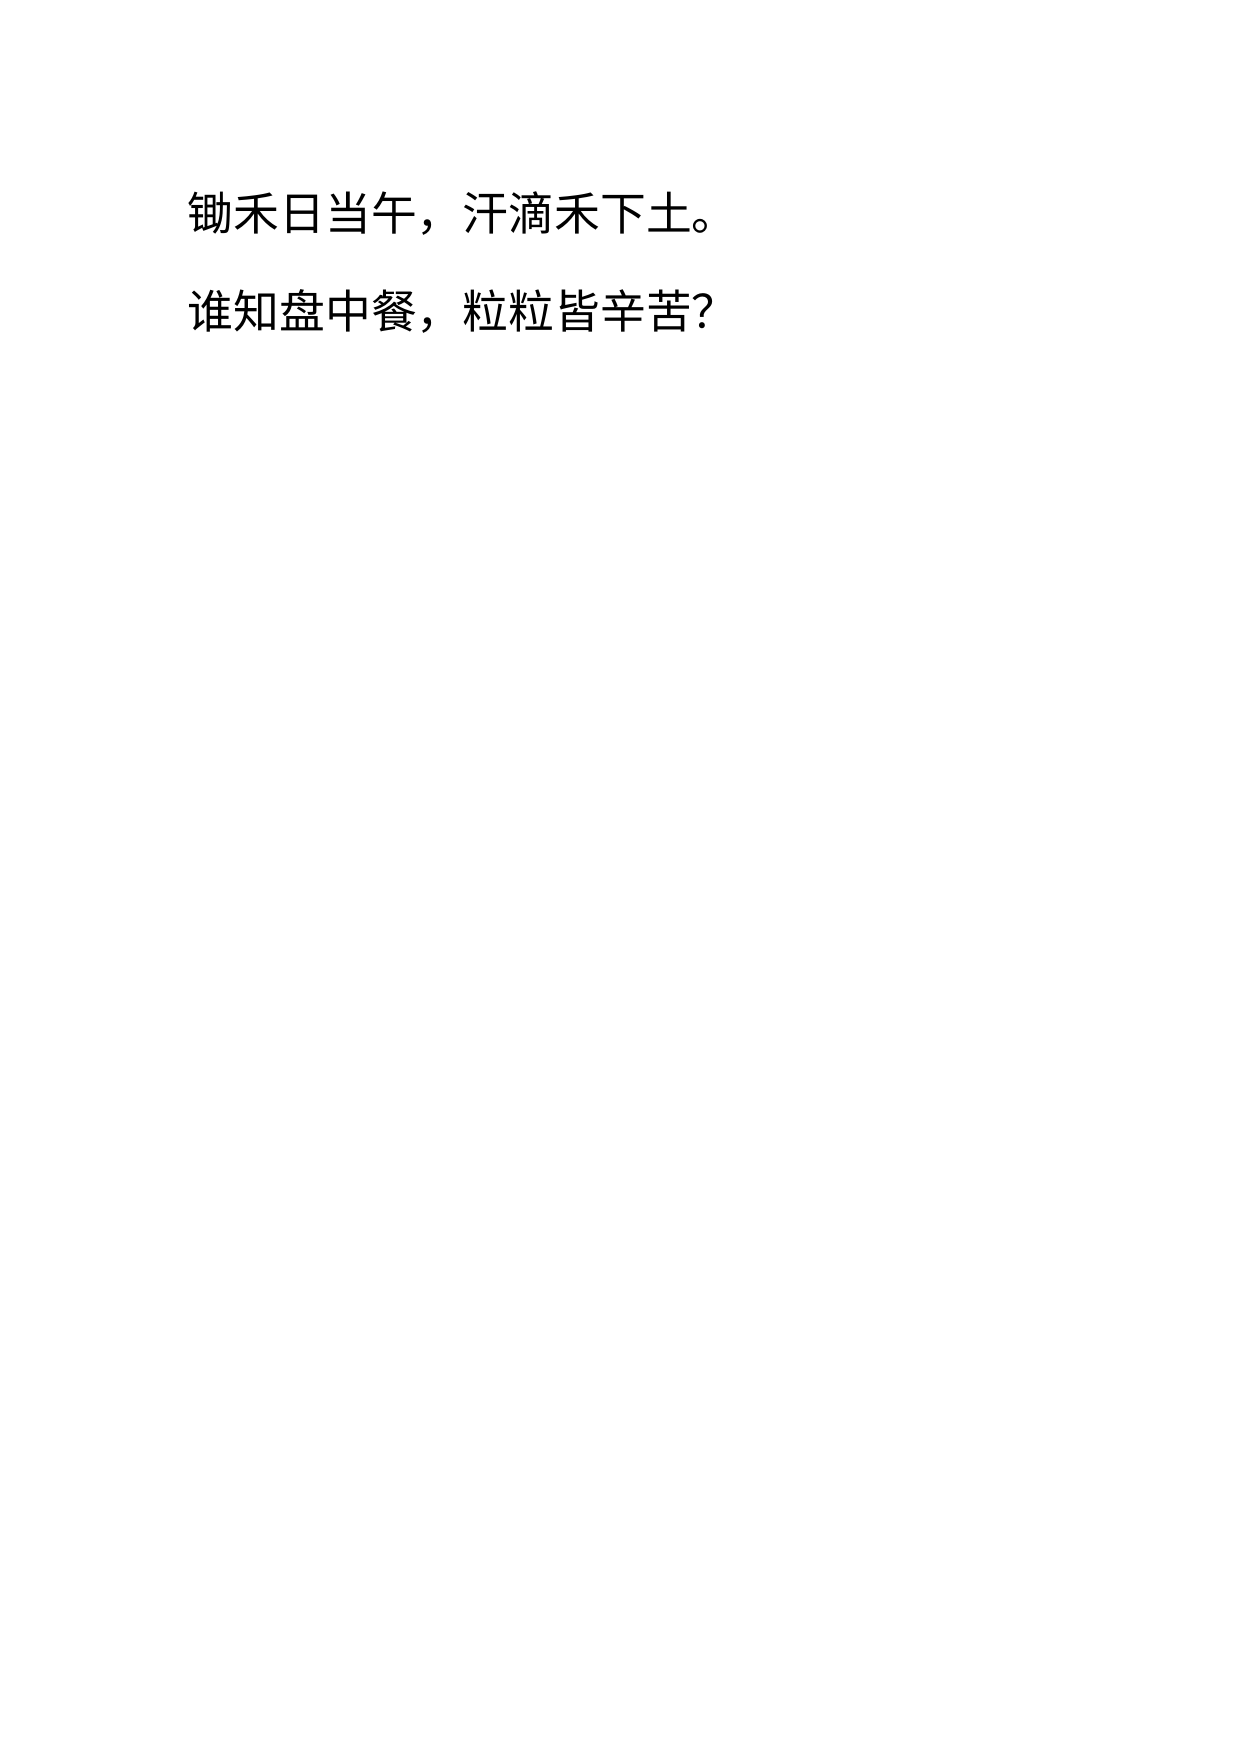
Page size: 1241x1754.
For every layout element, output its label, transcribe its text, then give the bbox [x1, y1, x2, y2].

text 谁知盘中餐，粒粒皆辛苦？ [187, 259, 1053, 357]
text 锄禾日当午，汗滴禾下土。 [187, 162, 1053, 259]
